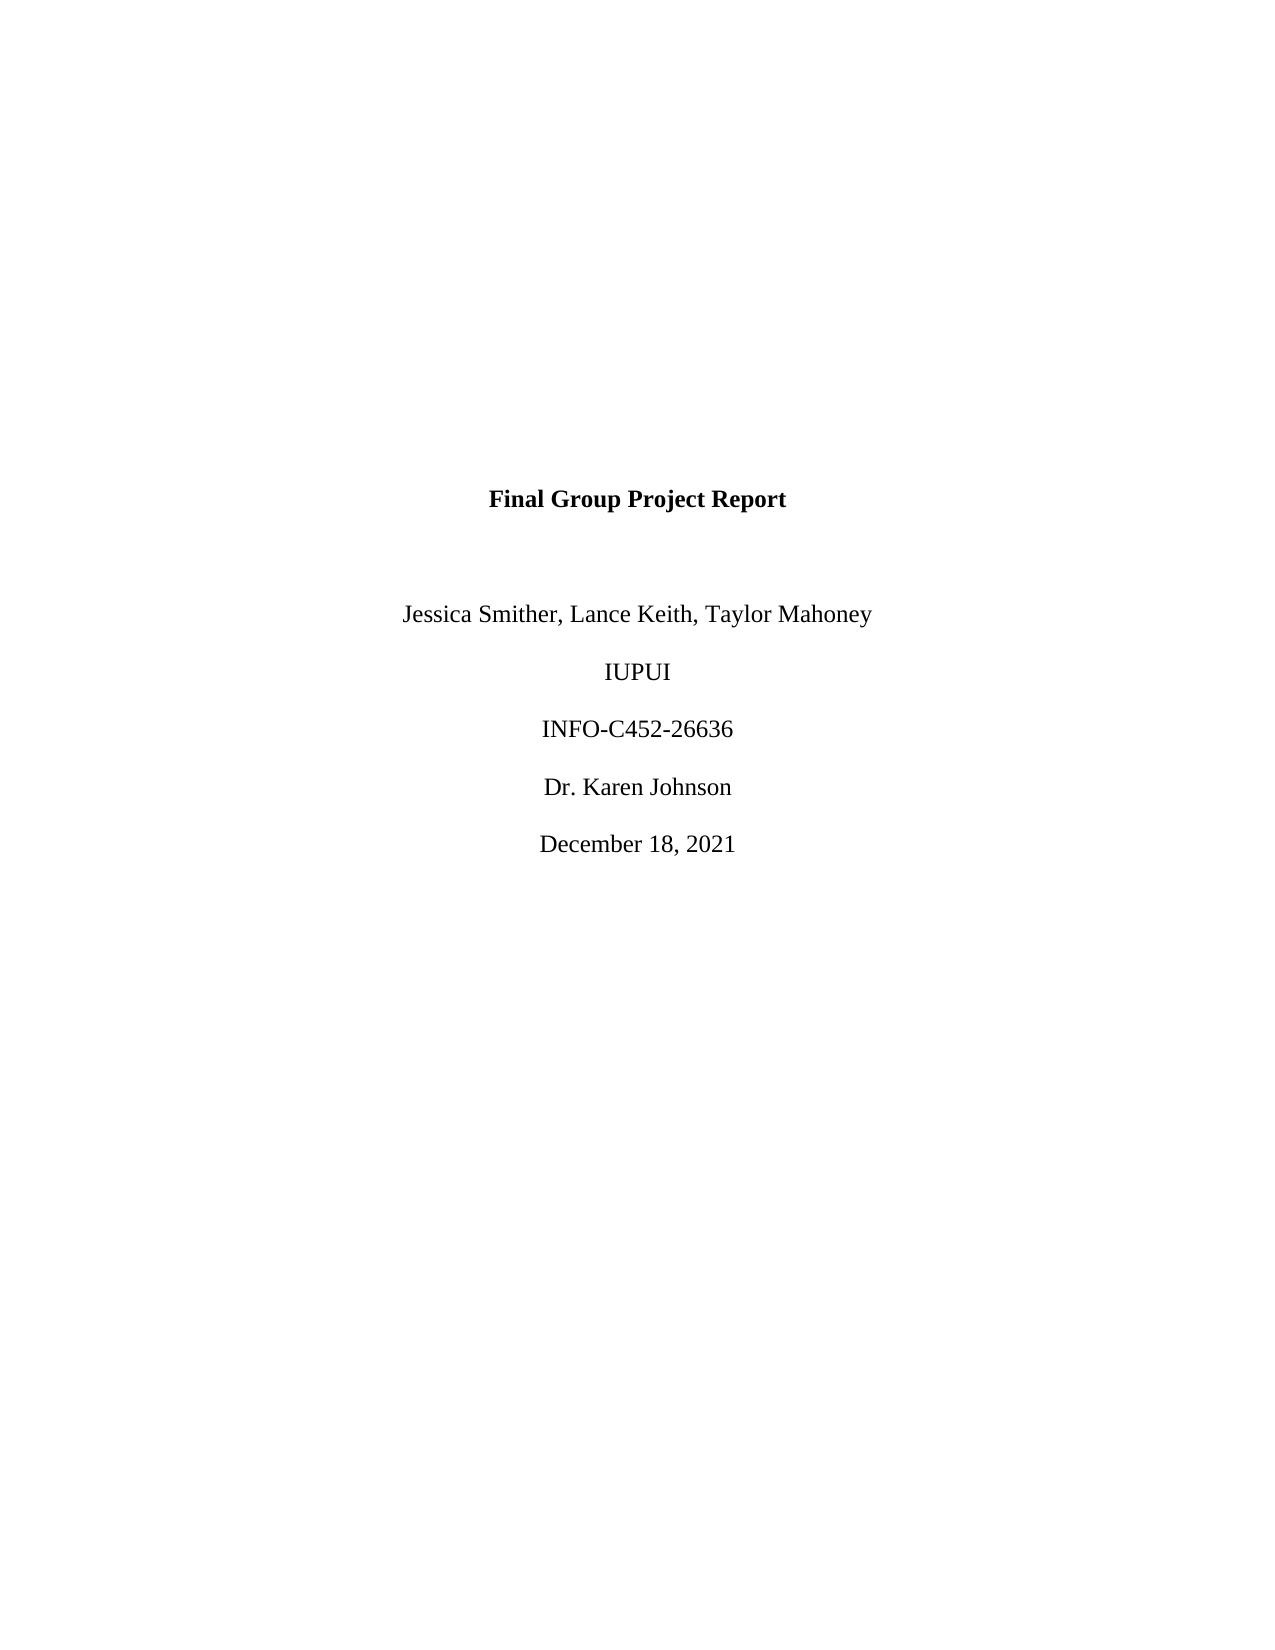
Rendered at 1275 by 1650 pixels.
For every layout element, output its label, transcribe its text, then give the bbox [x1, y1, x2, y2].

text December 18, 2021 [150, 829, 1125, 858]
text INFO-C452-26636 [150, 714, 1125, 743]
text Final Group Project Report [150, 484, 1125, 513]
text IUPUI [150, 657, 1125, 685]
text Dr. Karen Johnson [150, 772, 1125, 800]
text Jessica Smither, Lance Keith, Taylor Mahoney [150, 599, 1125, 628]
